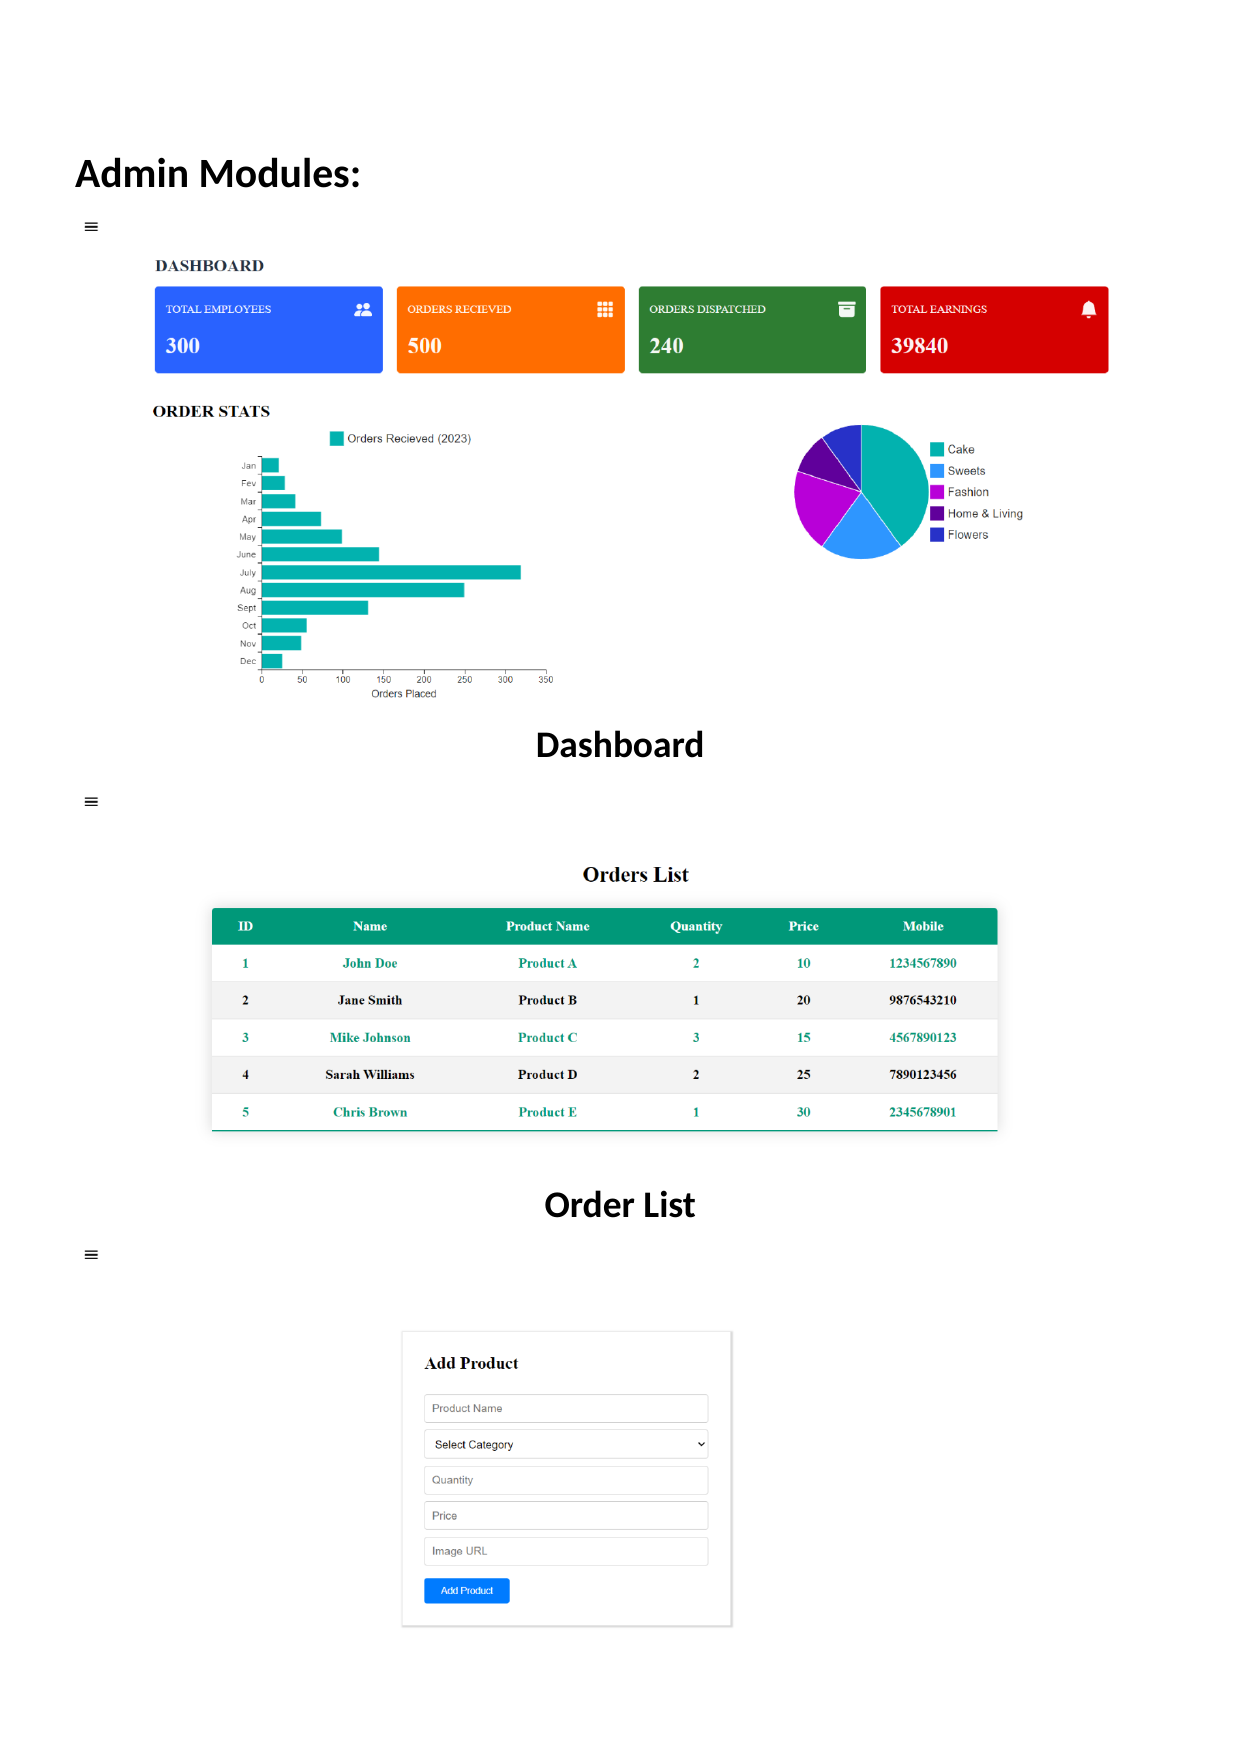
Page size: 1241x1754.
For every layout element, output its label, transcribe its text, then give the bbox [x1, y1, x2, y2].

text Dashboard [75, 721, 1165, 767]
text Order List [75, 1181, 1165, 1227]
picture [75, 218, 1166, 702]
picture [75, 1246, 1166, 1637]
text Admin Modules: [75, 147, 1165, 197]
picture [75, 786, 1166, 1162]
